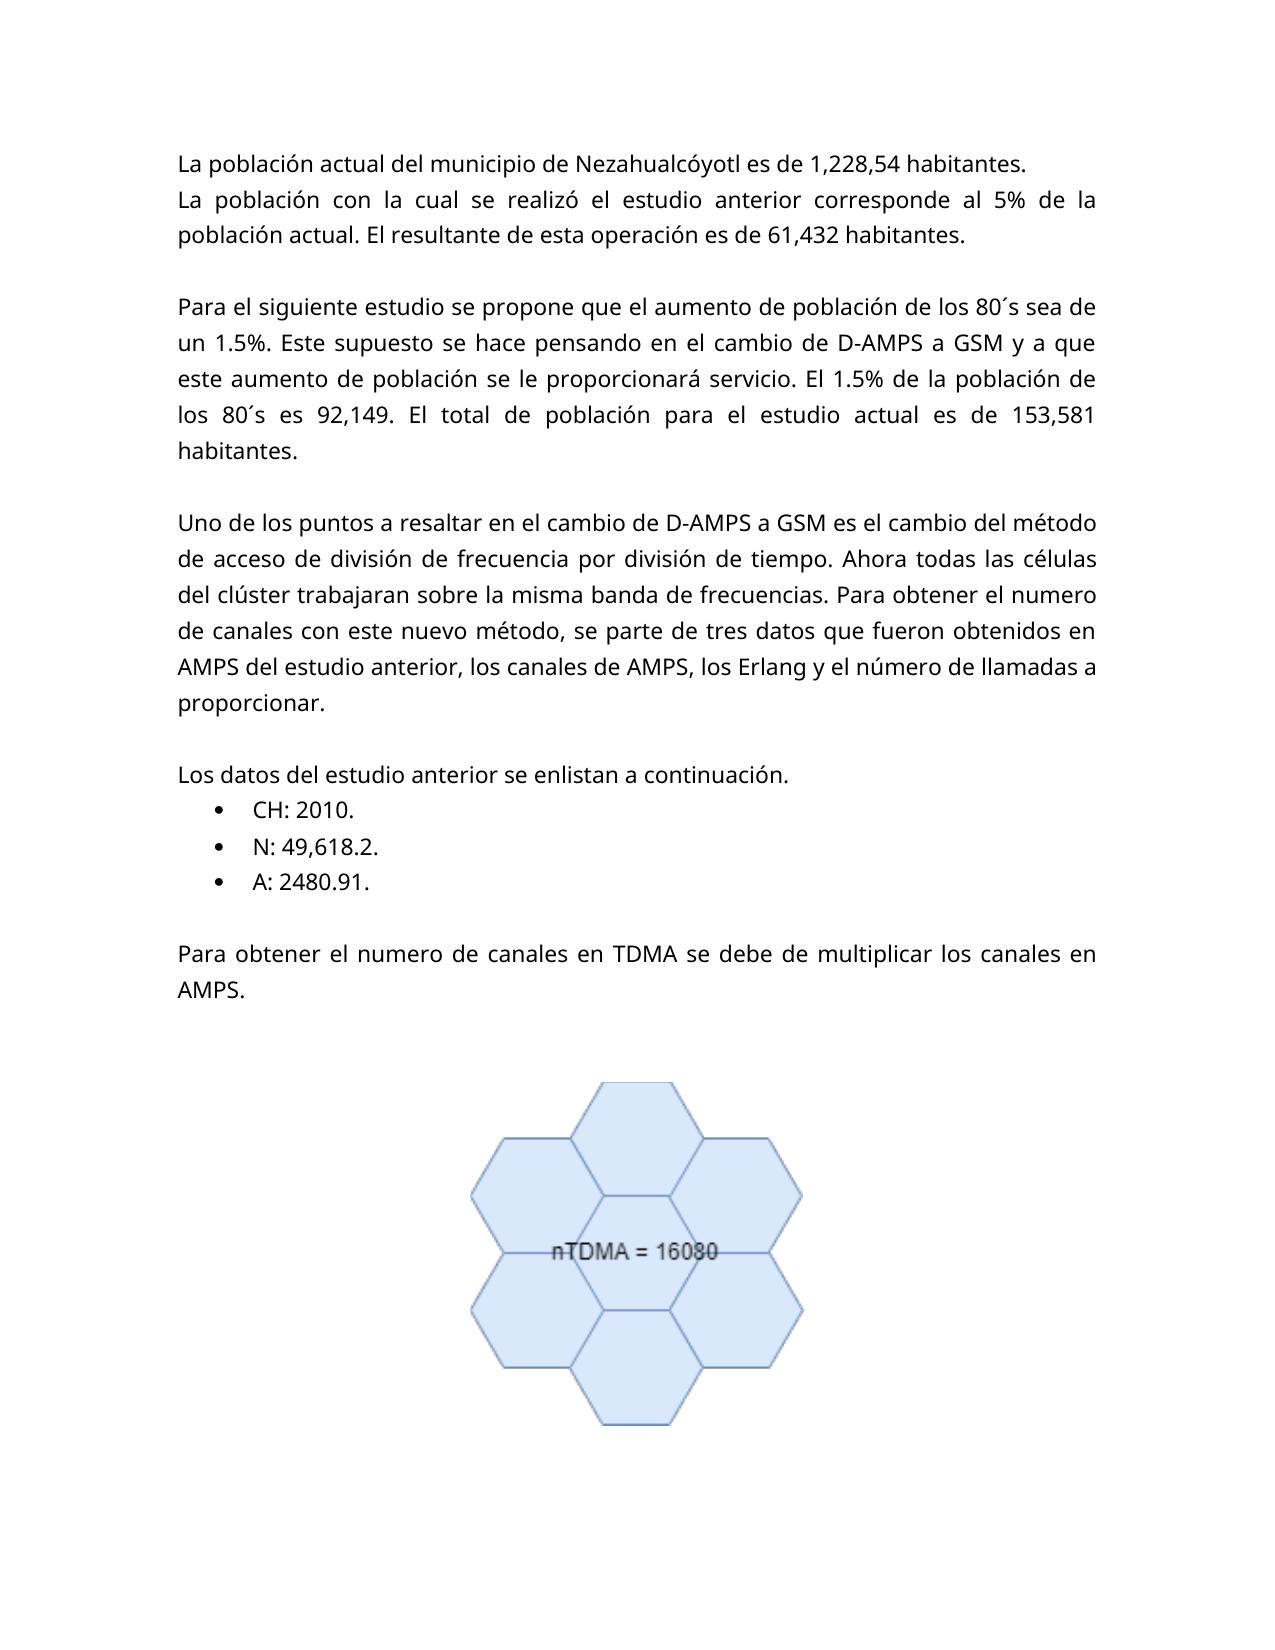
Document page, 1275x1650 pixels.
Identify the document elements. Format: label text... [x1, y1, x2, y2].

text La población con la cual se realizó el estudio anterior corresponde al 5% de la población actual. El resultante de esta operación es de 61,432 habitantes. [177, 183, 1098, 251]
list A: 2480.91. [215, 866, 1098, 898]
text Uno de los puntos a resaltar en el cambio de D-AMPS a GSM es el cambio del método de acceso de división de frecuencia por división de tiempo. Ahora todas las células del clúster trabajaran sobre la misma banda de frecuencias. Para obtener el numero de canales con este nuevo método, se parte de tres datos que fueron obtenidos en AMPS del estudio anterior, los canales de AMPS, los Erlang y el número de llamadas a proporcionar. [177, 507, 1098, 718]
picture [470, 1082, 805, 1426]
text Los datos del estudio anterior se enlistan a continuación. [177, 758, 1098, 790]
text Para el siguiente estudio se propone que el aumento de población de los 80´s sea de un 1.5%. Este supuesto se hace pensando en el cambio de D-AMPS a GSM y a que este aumento de población se le proporcionará servicio. El 1.5% de la población de los 80´s es 92,149. El total de población para el estudio actual es de 153,581 habitantes. [177, 291, 1098, 466]
list N: 49,618.2. [215, 830, 1098, 862]
list CH: 2010. [215, 794, 1098, 826]
text Para obtener el numero de canales en TDMA se debe de multiplicar los canales en AMPS. [177, 938, 1098, 1005]
text La población actual del municipio de Nezahualcóyotl es de 1,228,54 habitantes. [177, 148, 1098, 179]
